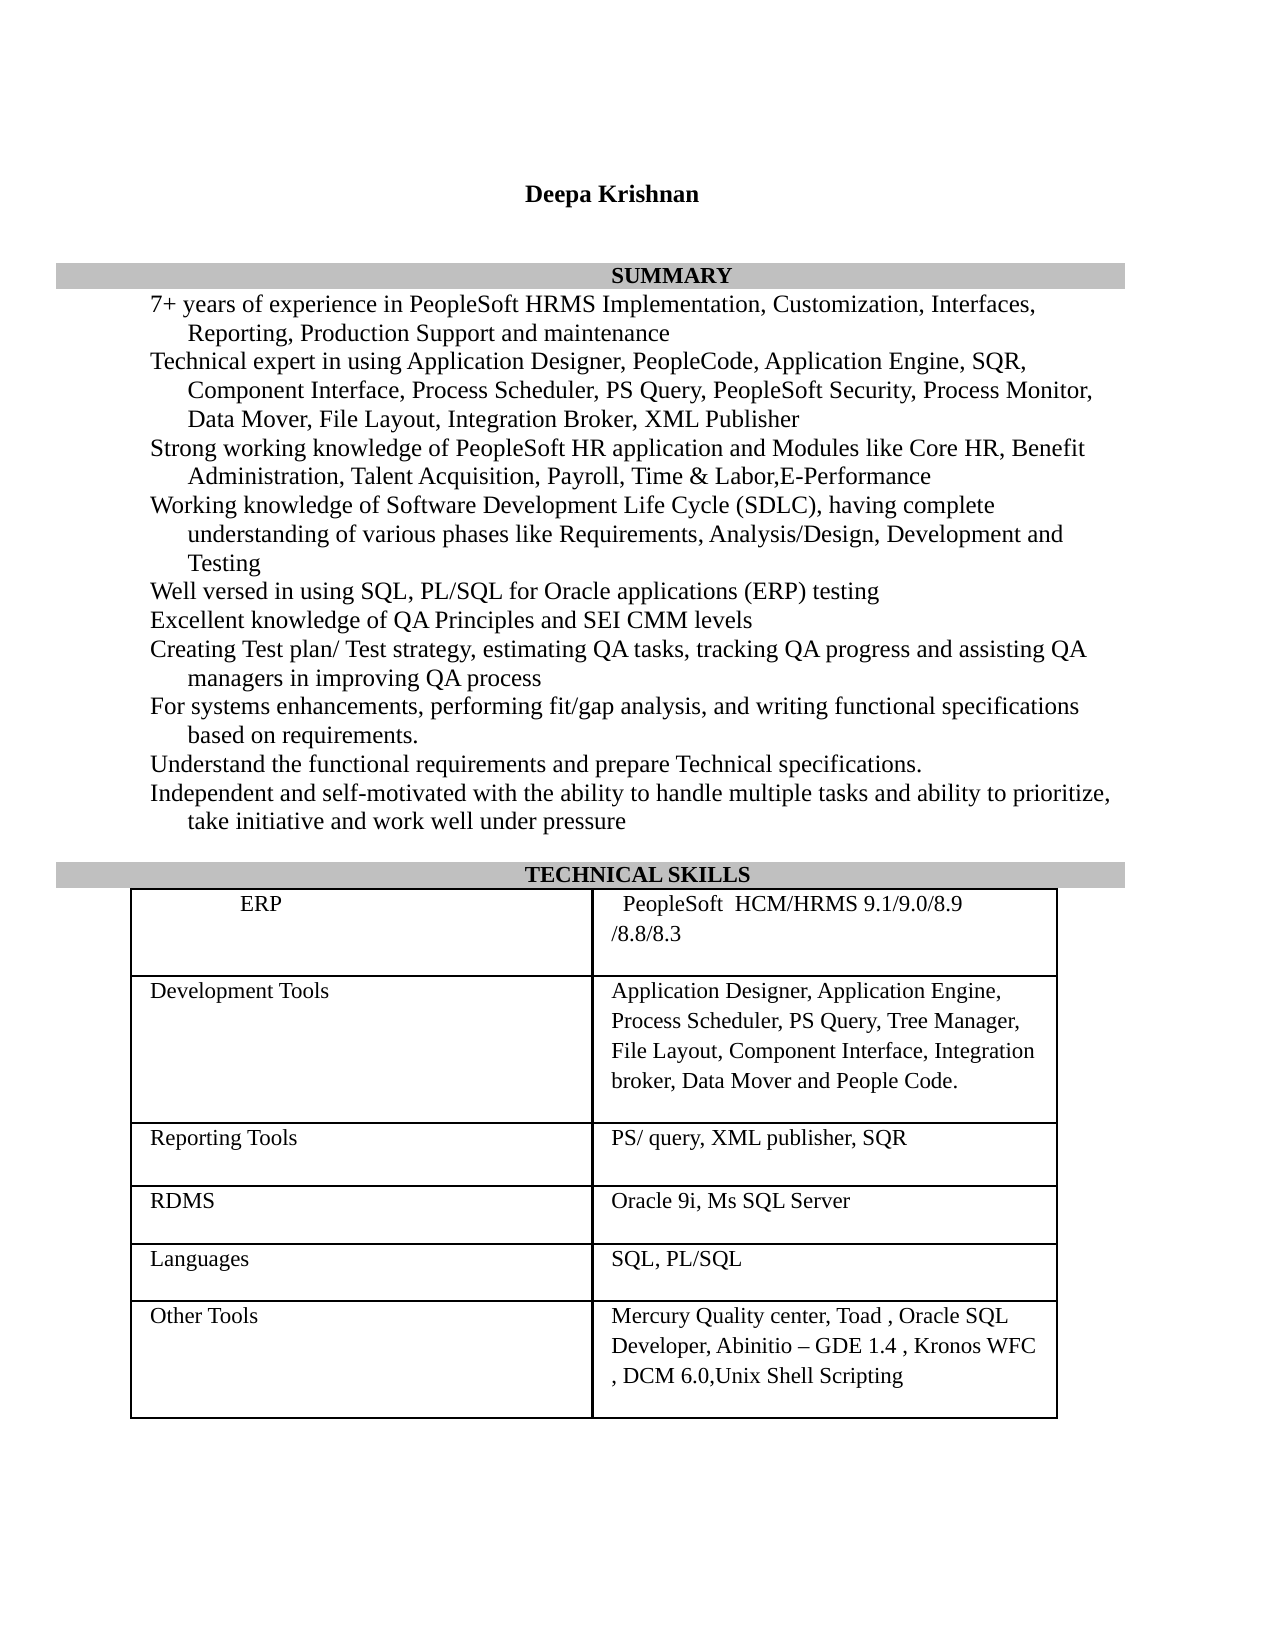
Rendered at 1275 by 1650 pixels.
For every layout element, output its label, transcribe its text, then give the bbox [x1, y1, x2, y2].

text Understand the functional requirements and prepare Technical specifications. [150, 749, 1125, 778]
table_cell Reporting Tools [132, 1124, 591, 1185]
text Working knowledge of Software Development Life Cycle (SDLC), having complete understanding of various phases like Requirements, Analysis/Design, Development and Testing [150, 490, 1125, 576]
text Strong working knowledge of PeopleSoft HR application and Modules like Core HR, Benefit Administration, Talent Acquisition, Payroll, Time & Labor,E-Performance [150, 433, 1125, 490]
table_cell PS/ query, XML publisher, SQR [594, 1124, 1056, 1185]
text Technical expert in using Application Designer, PeopleCode, Application Engine, SQR, Component Interface, Process Scheduler, PS Query, PeopleSoft Security, Process Monitor, Data Mover, File Layout, Integration Broker, XML Publisher [150, 346, 1125, 433]
text Creating Test plan/ Test strategy, estimating QA tasks, tracking QA progress and assisting QA managers in improving QA process [150, 634, 1125, 691]
table_header PeopleSoft HCM/HRMS 9.1/9.0/8.9 /8.8/8.3 [594, 890, 1056, 975]
table_cell Languages [132, 1245, 591, 1300]
text Independent and self-motivated with the ability to handle multiple tasks and ability to prioritize, take initiative and work well under pressure [150, 778, 1125, 835]
table_header ERP [132, 890, 591, 975]
table_cell Other Tools [132, 1302, 591, 1417]
table_cell Application Designer, Application Engine, Process Scheduler, PS Query, Tree Manager, File Layout, Component Interface, Integration broker, Data Mover and People Code. [594, 977, 1056, 1122]
table_cell Oracle 9i, Ms SQL Server [594, 1187, 1056, 1243]
table_cell Mercury Quality center, Toad , Oracle SQL Developer, Abinitio – GDE 1.4 , Kronos WFC , DCM 6.0,Unix Shell Scripting [594, 1302, 1056, 1417]
text Well versed in using SQL, PL/SQL for Oracle applications (ERP) testing [150, 576, 1125, 605]
table_cell RDMS [132, 1187, 591, 1243]
text 7+ years of experience in PeopleSoft HRMS Implementation, Customization, Interfaces, Reporting, Production Support and maintenance [150, 289, 1125, 346]
table_cell Development Tools [132, 977, 591, 1122]
text For systems enhancements, performing fit/gap analysis, and writing functional specifications based on requirements. [150, 691, 1125, 749]
text Excellent knowledge of QA Principles and SEI CMM levels [150, 605, 1125, 634]
text Deepa Krishnan [150, 179, 1125, 207]
table_cell SQL, PL/SQL [594, 1245, 1056, 1300]
text SUMMARY [56, 263, 1125, 289]
text TECHNICAL SKILLS [56, 862, 1125, 888]
